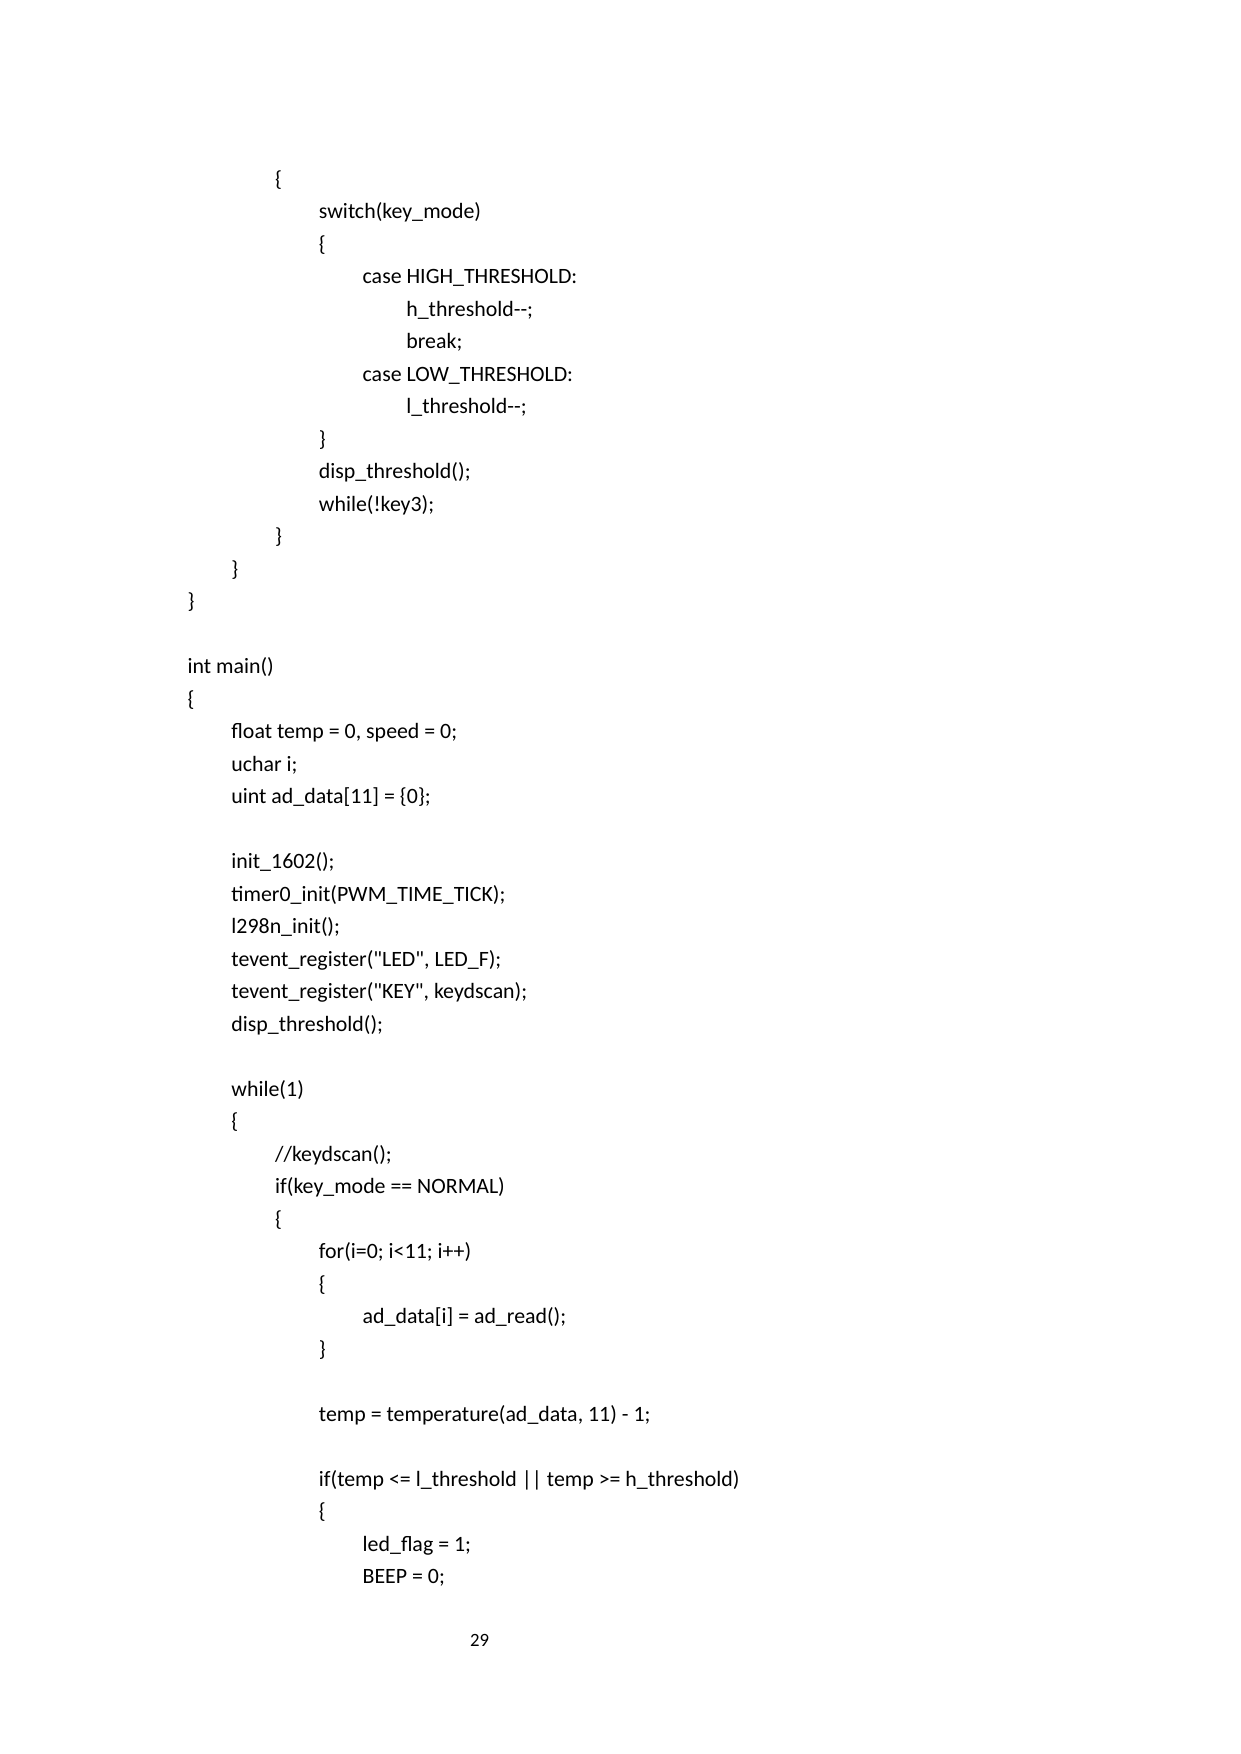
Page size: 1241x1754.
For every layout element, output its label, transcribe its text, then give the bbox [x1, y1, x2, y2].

text } [187, 552, 1053, 584]
text { [187, 227, 1053, 259]
text } [187, 422, 1053, 454]
text { [187, 1202, 1053, 1234]
text ad_data[i] = ad_read(); [187, 1299, 1053, 1332]
text case HIGH_THRESHOLD: [187, 259, 1053, 292]
text tevent_register("LED", LED_F); [187, 942, 1053, 974]
text switch(key_mode) [187, 194, 1053, 227]
text timer0_init(PWM_TIME_TICK); [187, 877, 1053, 909]
text h_threshold--; [187, 292, 1053, 324]
text uchar i; [187, 747, 1053, 779]
text l298n_init(); [187, 909, 1053, 942]
text { [187, 1104, 1053, 1137]
text while(!key3); [187, 487, 1053, 519]
text float temp = 0, speed = 0; [187, 714, 1053, 747]
text tevent_register("KEY", keydscan); [187, 974, 1053, 1007]
text if(temp <= l_threshold || temp >= h_threshold) [187, 1462, 1053, 1494]
text BEEP = 0; [187, 1559, 1053, 1592]
text l_threshold--; [187, 389, 1053, 422]
text int main() [187, 649, 1053, 682]
text disp_threshold(); [187, 454, 1053, 487]
text { [187, 162, 1053, 194]
text temp = temperature(ad_data, 11) - 1; [187, 1397, 1053, 1429]
text uint ad_data[11] = {0}; [187, 779, 1053, 812]
text case LOW_THRESHOLD: [187, 357, 1053, 389]
text disp_threshold(); [187, 1007, 1053, 1039]
text } [187, 584, 1053, 617]
text { [187, 1494, 1053, 1527]
text led_flag = 1; [187, 1527, 1053, 1559]
text { [187, 682, 1053, 714]
text while(1) [187, 1072, 1053, 1104]
text } [187, 519, 1053, 552]
text for(i=0; i<11; i++) [187, 1234, 1053, 1267]
text break; [187, 324, 1053, 357]
text init_1602(); [187, 844, 1053, 877]
text { [187, 1267, 1053, 1299]
text if(key_mode == NORMAL) [187, 1169, 1053, 1202]
text //keydscan(); [187, 1137, 1053, 1169]
text } [187, 1332, 1053, 1364]
